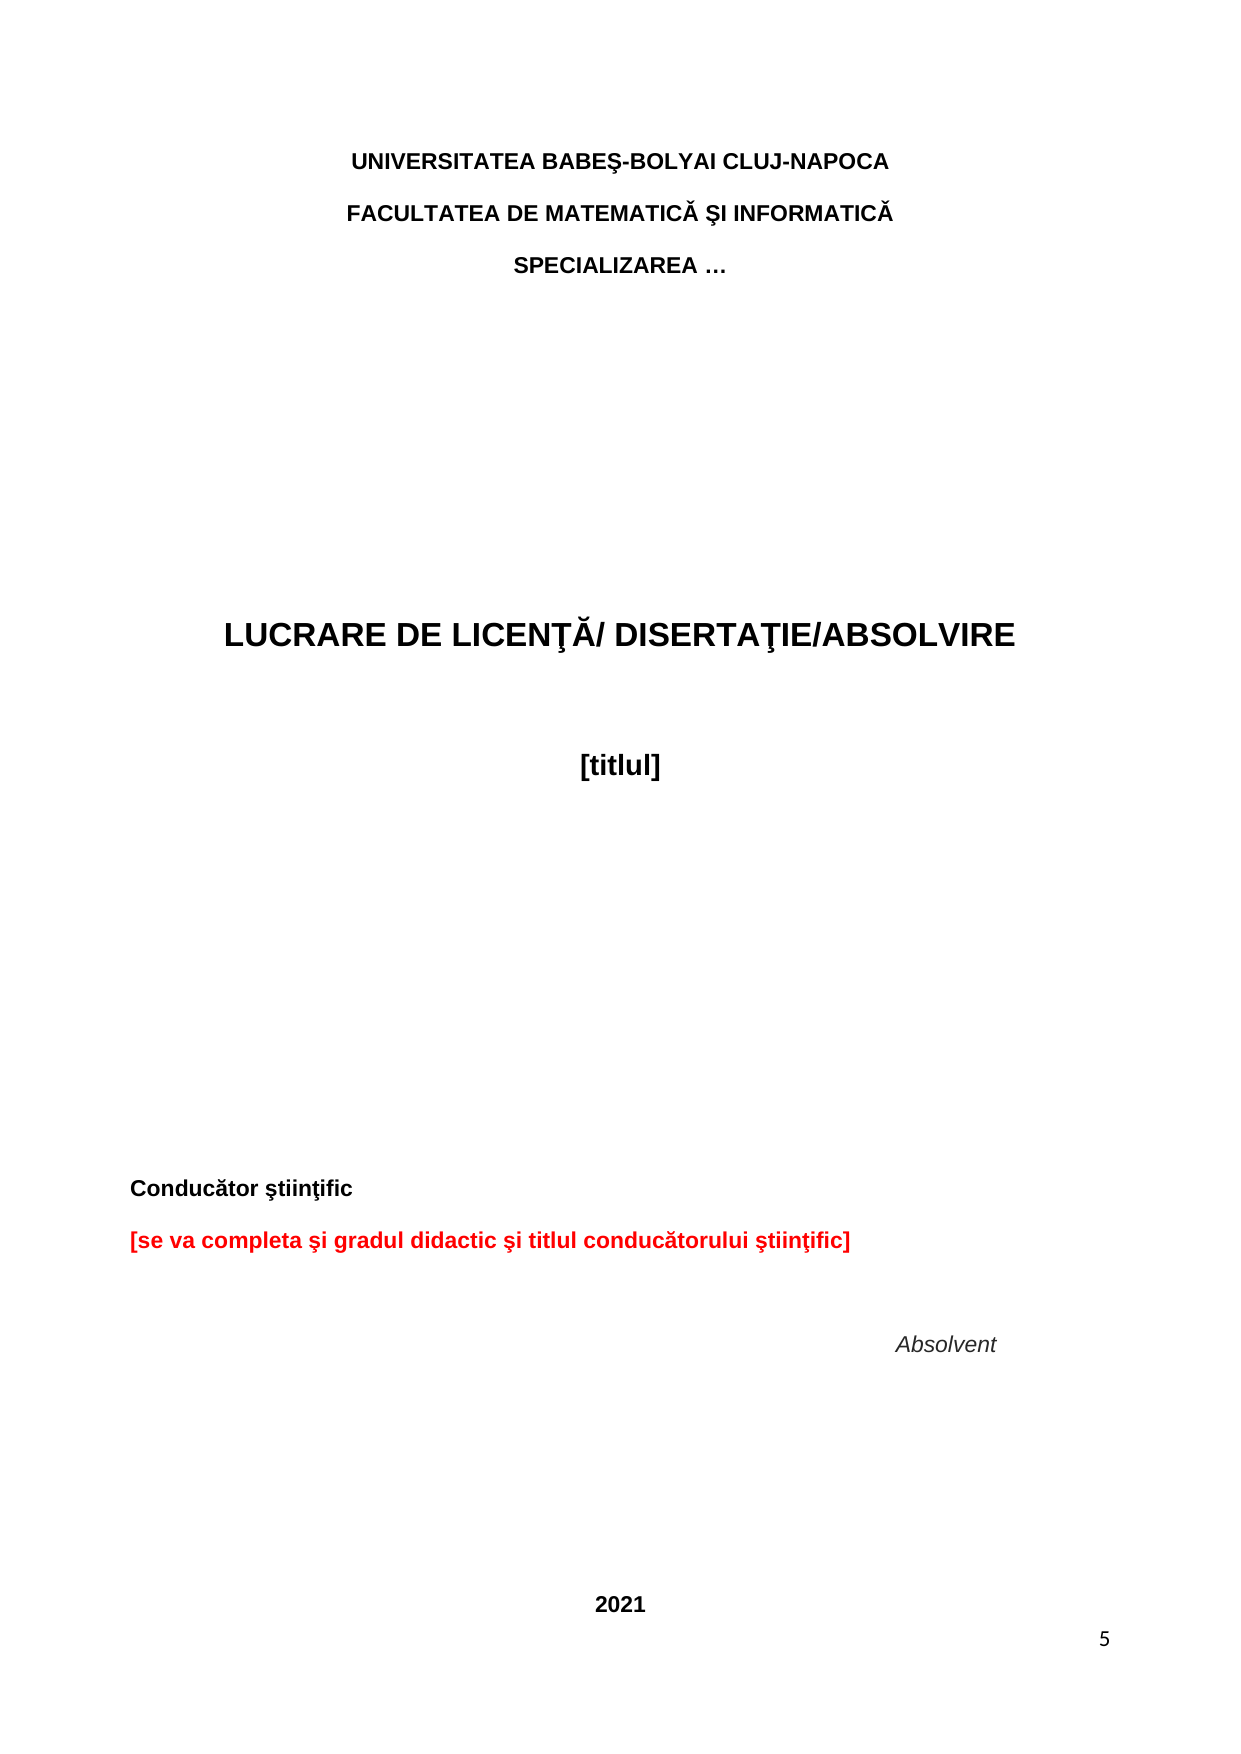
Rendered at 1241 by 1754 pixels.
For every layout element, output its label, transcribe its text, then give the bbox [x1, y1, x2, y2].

subtitle FACULTATEA DE MATEMATICǍ ŞI INFORMATICǍ [130, 200, 1110, 226]
title UNIVERSITATEA BABEŞ-BOLYAI CLUJ-NAPOCA [130, 148, 1110, 174]
subtitle Conducător ştiinţific [130, 1175, 1110, 1201]
subtitle LUCRARE DE LICENŢĂ/ DISERTAŢIE/ABSOLVIRE [130, 616, 1110, 654]
subtitle Absolvent [655, 1331, 1162, 1357]
subtitle [titlul] [130, 748, 1110, 782]
text 2021 [130, 1591, 1110, 1617]
subtitle SPECIALIZAREA … [130, 252, 1110, 278]
subtitle [se va completa şi gradul didactic şi titlul conducătorului ştiinţific] [130, 1227, 1110, 1253]
